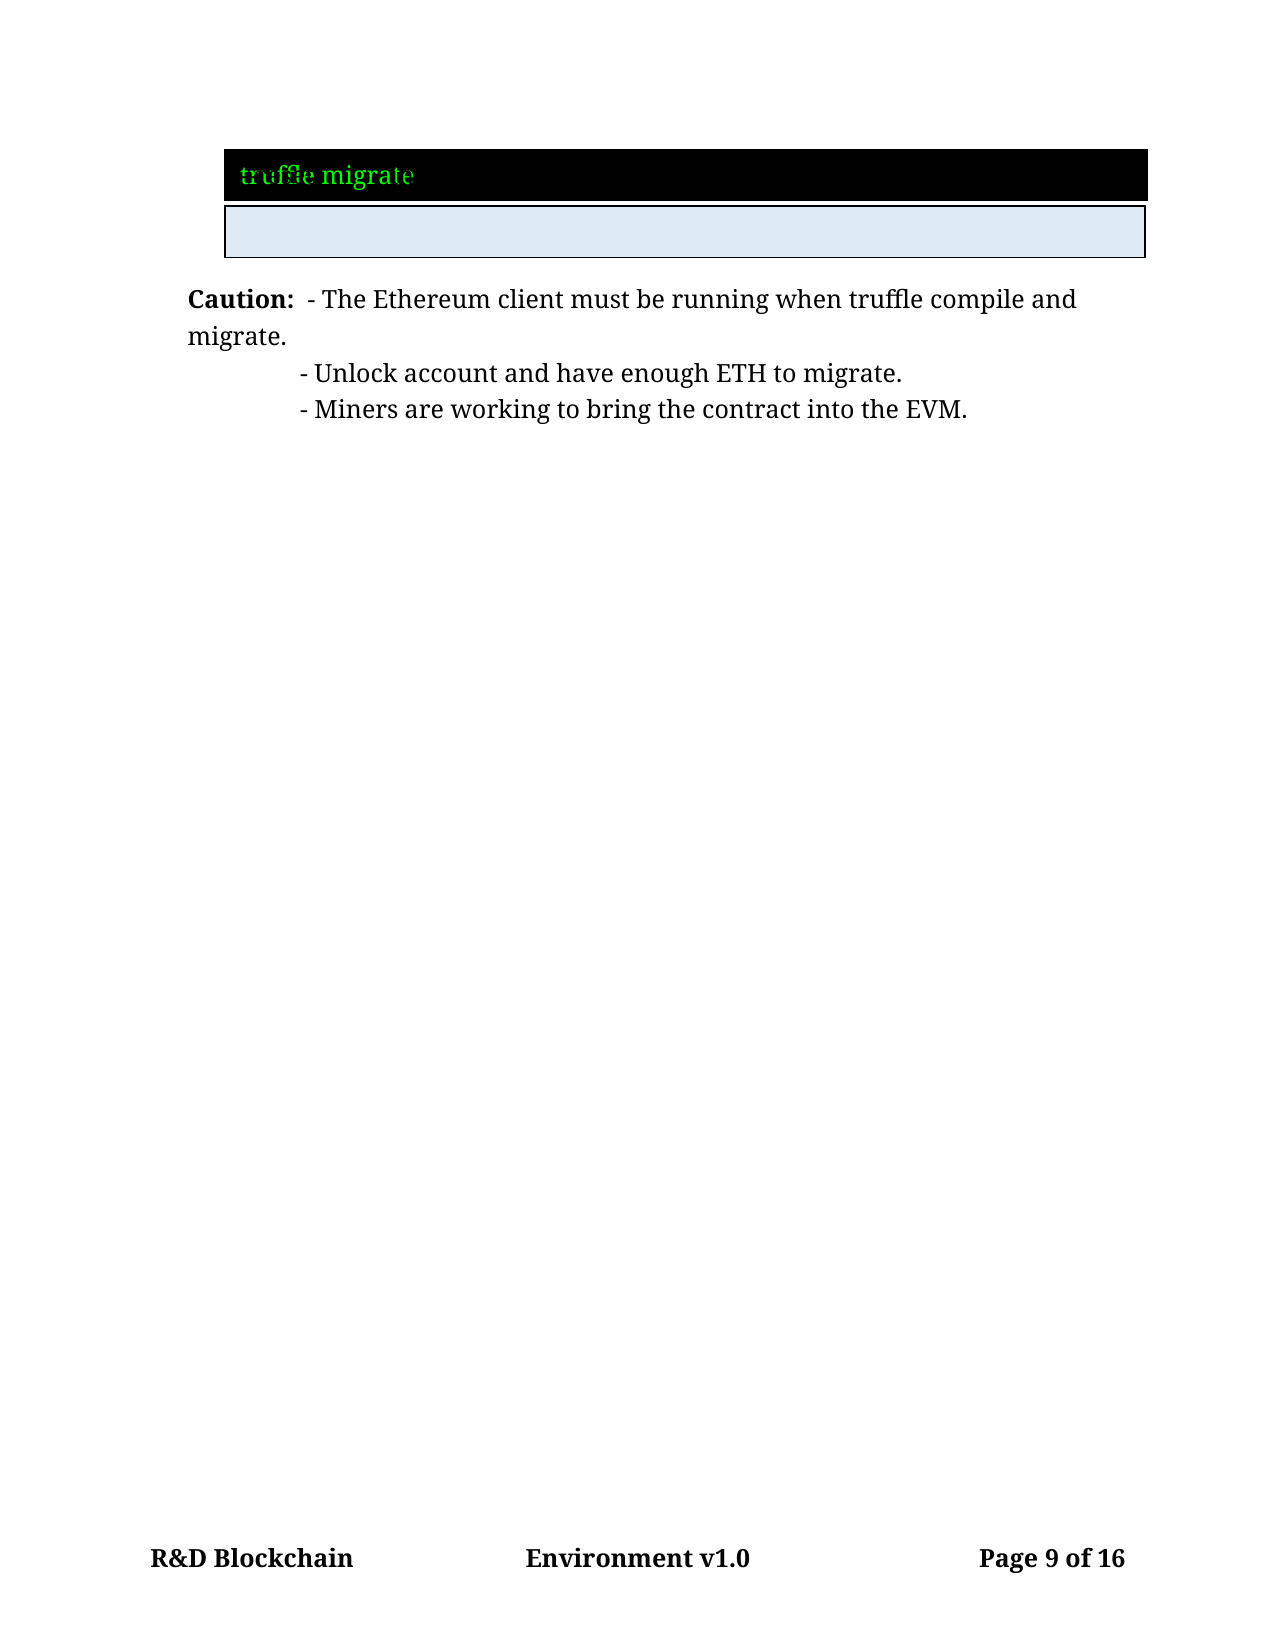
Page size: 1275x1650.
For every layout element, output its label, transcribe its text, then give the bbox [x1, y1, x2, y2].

text Caution: - The Ethereum client must be running when truffle compile and migrate. - Unlock account and have enough ETH to migrate. - Miners are working to bring the contract into the EVM. [187, 282, 1125, 426]
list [187, 150, 1125, 262]
